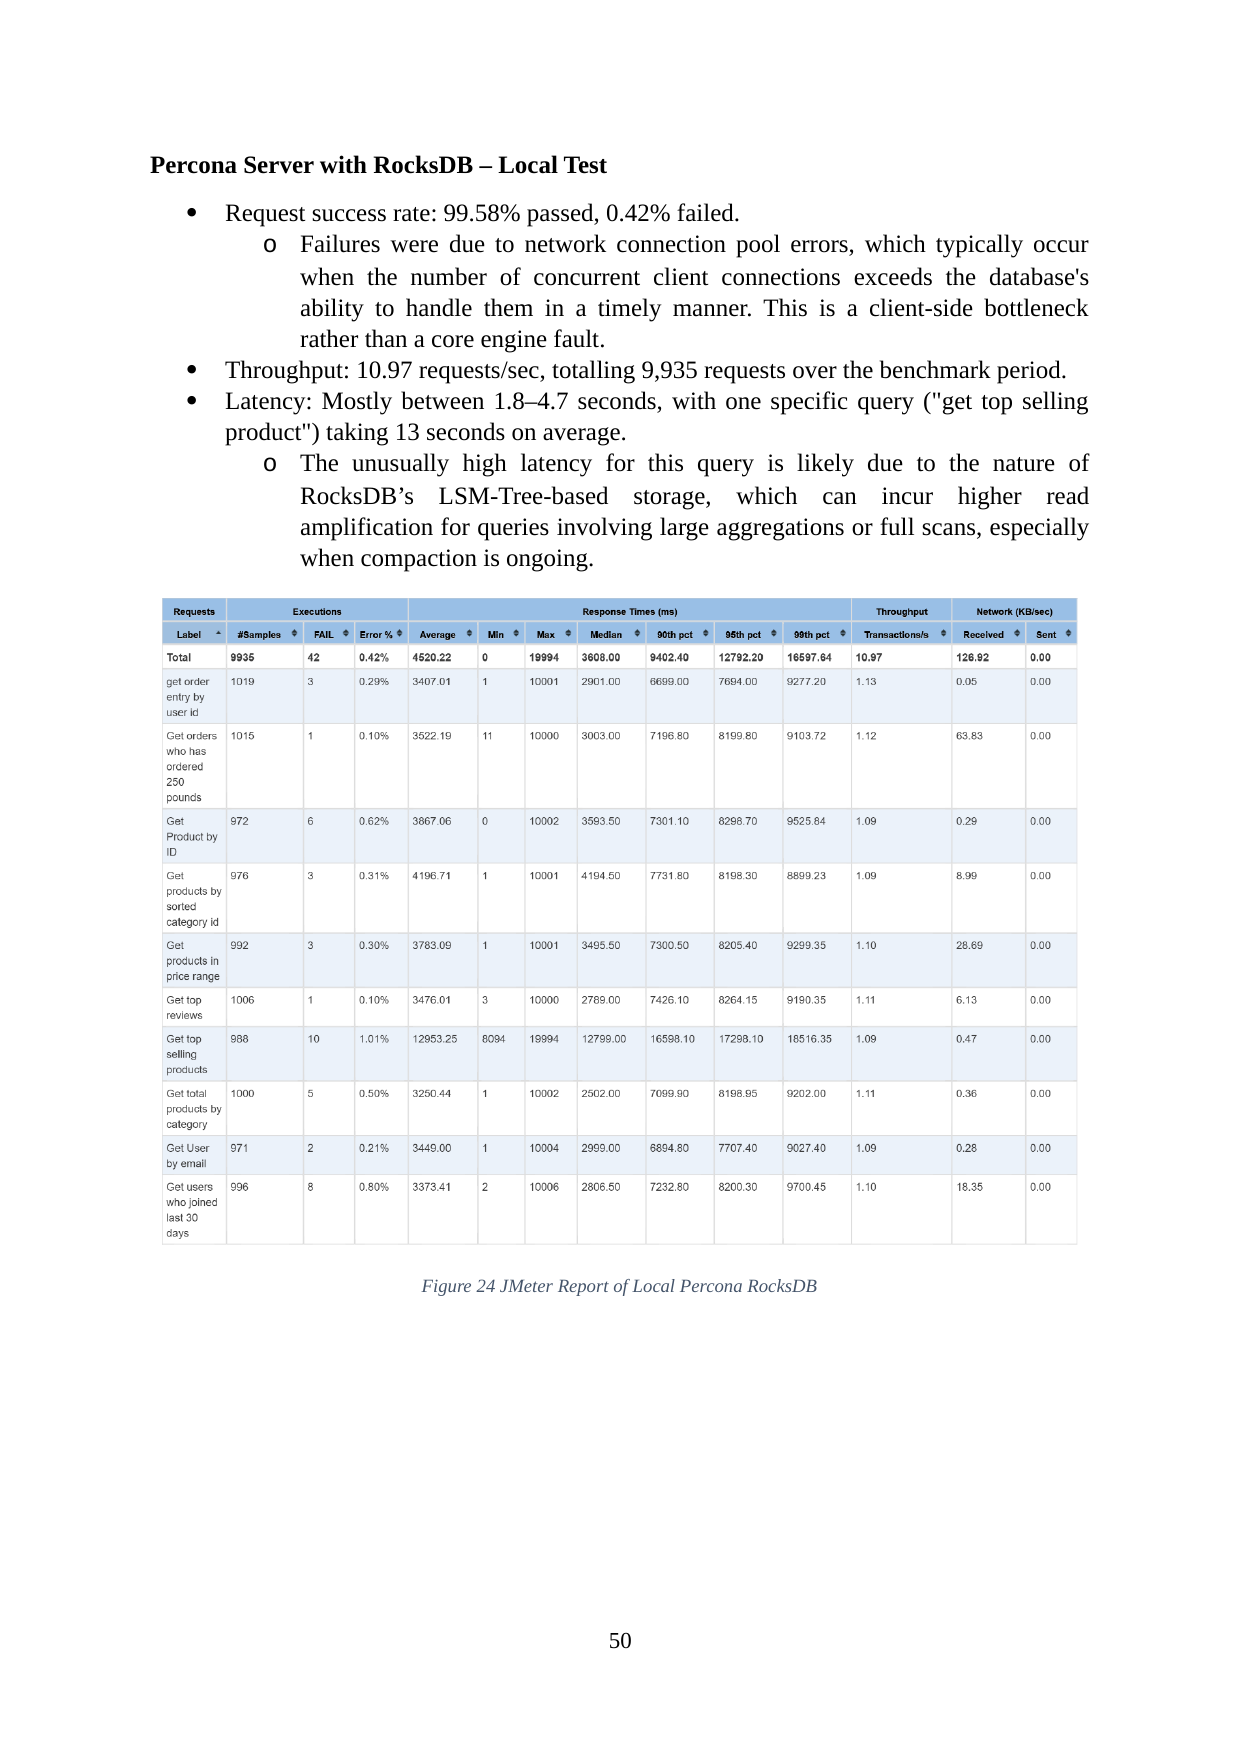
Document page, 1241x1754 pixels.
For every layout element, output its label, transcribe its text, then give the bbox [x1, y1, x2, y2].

list Failures were due to network connection pool errors, which typically occur when the number of concurrent client connections exceeds the database's ability to handle them in a timely manner. This is a client-side bottleneck rather than a core engine fault. [262, 229, 1090, 353]
list Latency: Mostly between 1.8–4.7 seconds, with one specific query ("get top selling product") taking 13 seconds on average. [187, 386, 1090, 446]
picture [150, 591, 1089, 1256]
list The unusually high latency for this query is likely due to the nature of RocksDB’s LSM-Tree-based storage, which can incur higher read amplification for queries involving large aggregations or full scans, especially when compaction is ongoing. [262, 448, 1090, 572]
text Figure 24 JMeter Report of Local Percona RocksDB [150, 1275, 1090, 1296]
list Throughput: 10.97 requests/sec, totalling 9,935 requests over the benchmark period. [187, 355, 1090, 384]
text Percona Server with RocksDB – Local Test [150, 150, 1090, 179]
list Request success rate: 99.58% passed, 0.42% failed. [187, 198, 1090, 226]
